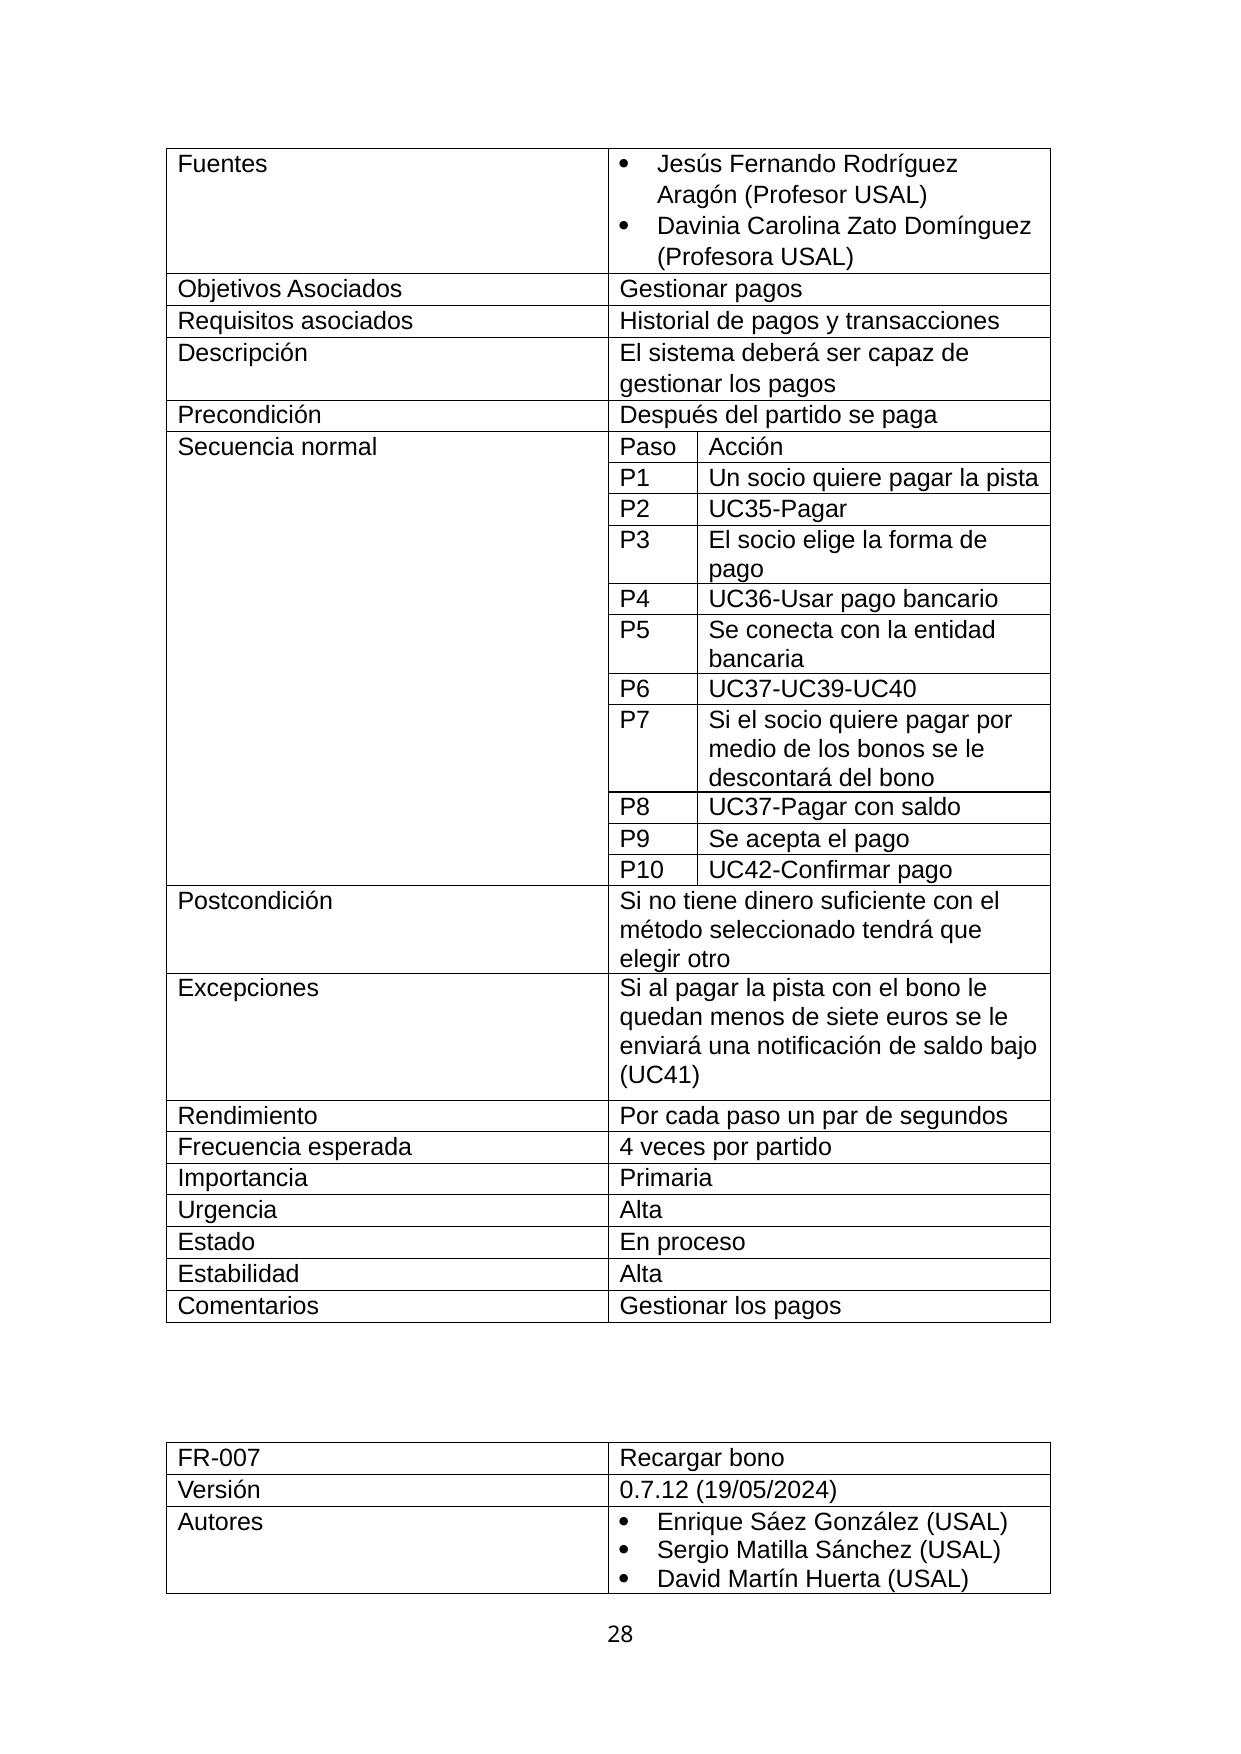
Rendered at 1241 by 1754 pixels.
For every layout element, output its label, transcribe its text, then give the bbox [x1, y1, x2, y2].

table_cell Urgencia [167, 1195, 608, 1226]
table_cell Paso [609, 432, 697, 462]
table_cell Jesús Fernando Rodríguez Aragón (Profesor USAL) Davinia Carolina Zato Domínguez (Profesora USAL) [609, 149, 1050, 273]
table_cell Acción [698, 432, 1050, 462]
table_cell Gestionar los pagos [609, 1291, 1050, 1322]
table_cell P8 [609, 793, 697, 823]
table_cell Frecuencia esperada [167, 1132, 608, 1162]
table_cell Postcondición [167, 886, 608, 972]
table_cell P9 [609, 824, 697, 854]
table_header FR-007 [167, 1443, 608, 1474]
table_cell Secuencia normal [167, 432, 608, 885]
table_cell Excepciones [167, 974, 608, 1100]
table_cell Se conecta con la entidad bancaria [698, 615, 1050, 673]
table_cell P6 [609, 674, 697, 704]
table_cell UC37-Pagar con saldo [698, 793, 1050, 823]
table_cell El socio elige la forma de pago [698, 526, 1050, 583]
table_cell Después del partido se paga [609, 401, 1050, 431]
table_cell Descripción [167, 338, 608, 399]
table_cell Si el socio quiere pagar por medio de los bonos se le descontará del bono [698, 705, 1050, 791]
table_cell P5 [609, 615, 697, 673]
table_cell UC35-Pagar [698, 494, 1050, 524]
table_cell Precondición [167, 401, 608, 431]
table_cell UC37-UC39-UC40 [698, 674, 1050, 704]
table_cell Requisitos asociados [167, 306, 608, 337]
table_cell P7 [609, 705, 697, 791]
table_cell El sistema deberá ser capaz de gestionar los pagos [609, 338, 1050, 399]
table_cell P4 [609, 584, 697, 614]
table_cell Se acepta el pago [698, 824, 1050, 854]
table_cell Rendimiento [167, 1101, 608, 1131]
table_cell Por cada paso un par de segundos [609, 1101, 1050, 1131]
table_cell Comentarios [167, 1291, 608, 1322]
table_header Recargar bono [609, 1443, 1050, 1474]
table_cell Objetivos Asociados [167, 274, 608, 305]
table_cell UC42-Confirmar pago [698, 855, 1050, 885]
table_cell Fuentes [167, 149, 608, 273]
table_cell P2 [609, 494, 697, 524]
table_cell Importancia [167, 1164, 608, 1194]
table_cell Si no tiene dinero suficiente con el método seleccionado tendrá que elegir otro [609, 886, 1050, 972]
table_cell Estado [167, 1227, 608, 1258]
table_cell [609, 1507, 1050, 1593]
table_cell Historial de pagos y transacciones [609, 306, 1050, 337]
table_cell P10 [609, 855, 697, 885]
table_cell P3 [609, 526, 697, 583]
table_cell Estabilidad [167, 1259, 608, 1290]
table_cell Alta [609, 1195, 1050, 1226]
table_cell 0.7.12 (19/05/2024) [609, 1475, 1050, 1506]
table_cell Autores [167, 1507, 608, 1593]
table_cell Si al pagar la pista con el bono le quedan menos de siete euros se le enviará una notificación de saldo bajo (UC41) [609, 974, 1050, 1100]
table_cell P1 [609, 463, 697, 493]
table_cell Primaria [609, 1164, 1050, 1194]
table_cell 4 veces por partido [609, 1132, 1050, 1162]
table_cell Alta [609, 1259, 1050, 1290]
table_cell En proceso [609, 1227, 1050, 1258]
table_cell Gestionar pagos [609, 274, 1050, 305]
table_cell Versión [167, 1475, 608, 1506]
table_cell Un socio quiere pagar la pista [698, 463, 1050, 493]
table_cell UC36-Usar pago bancario [698, 584, 1050, 614]
